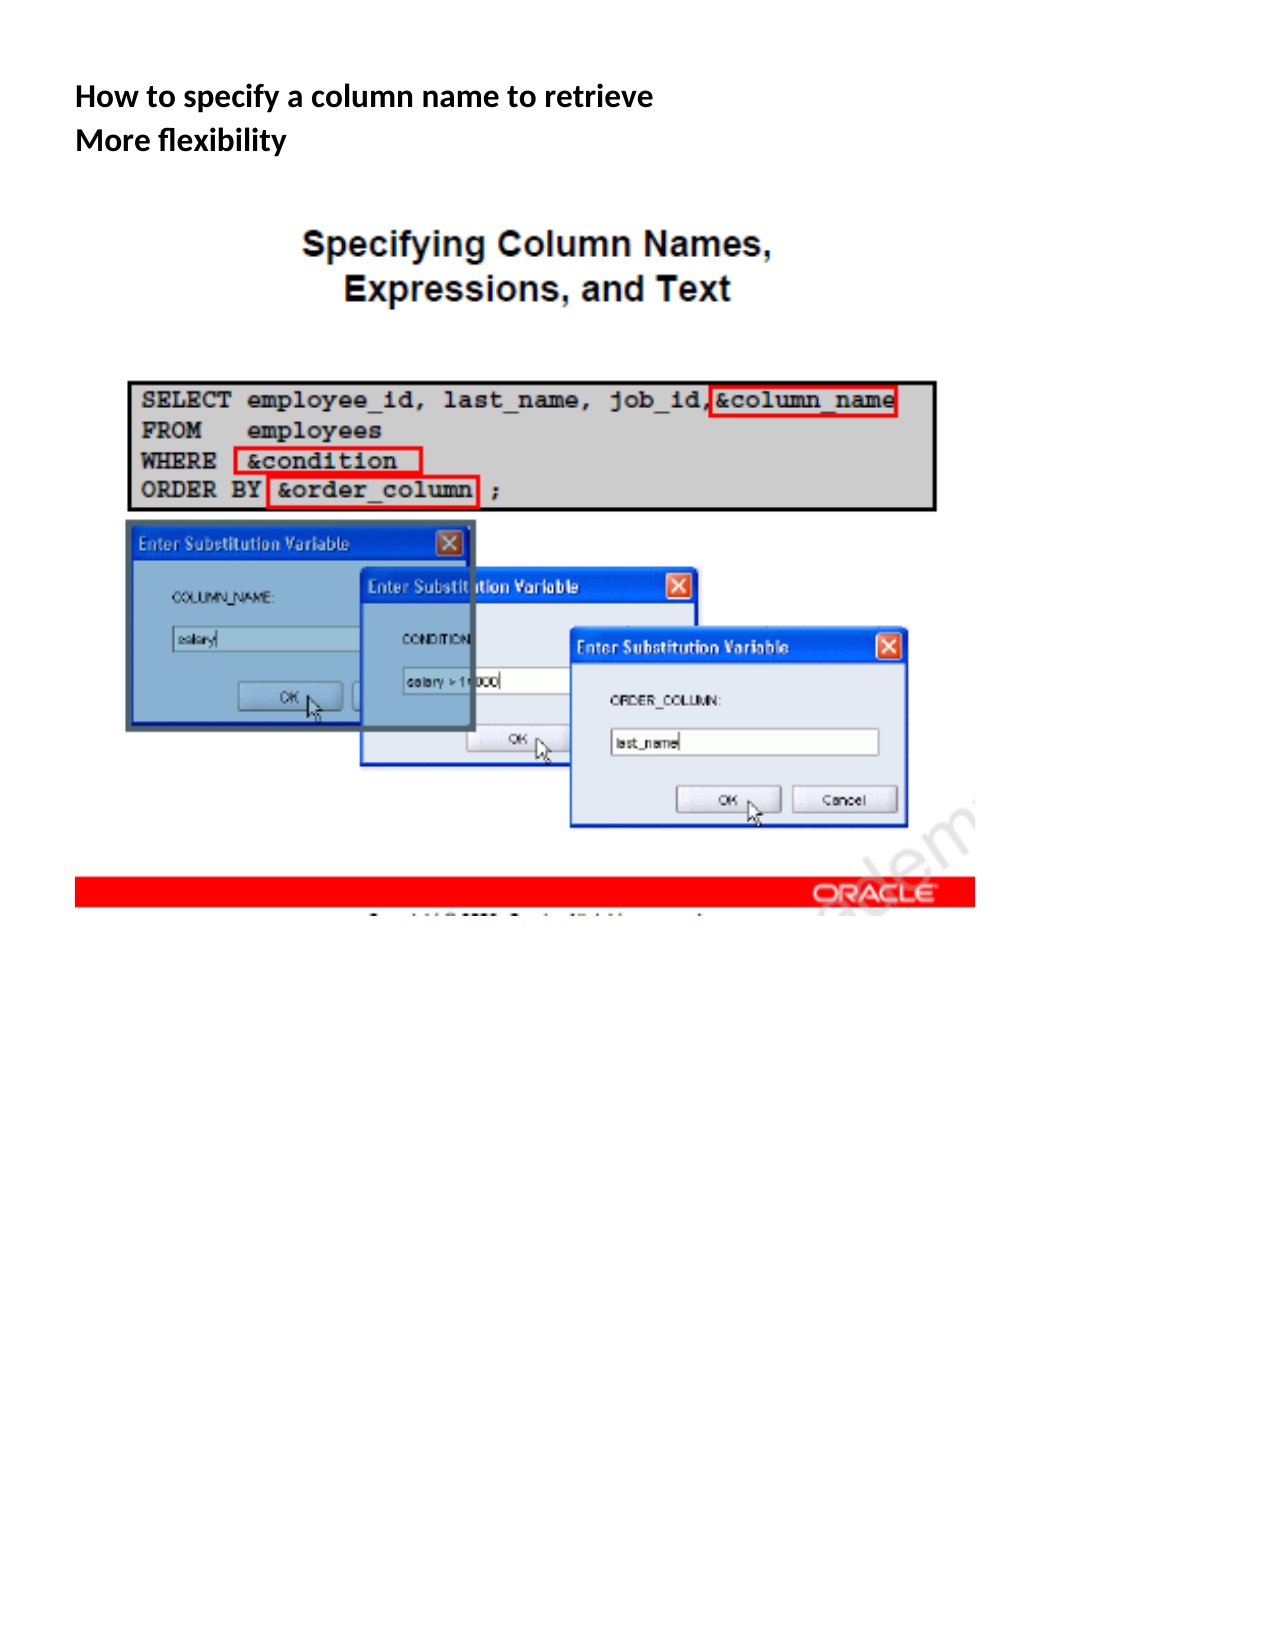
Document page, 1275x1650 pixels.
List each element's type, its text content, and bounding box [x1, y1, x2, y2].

picture [75, 206, 976, 916]
text How to specify a column name to retrieve [75, 75, 1200, 116]
text More flexibility [75, 119, 1200, 160]
